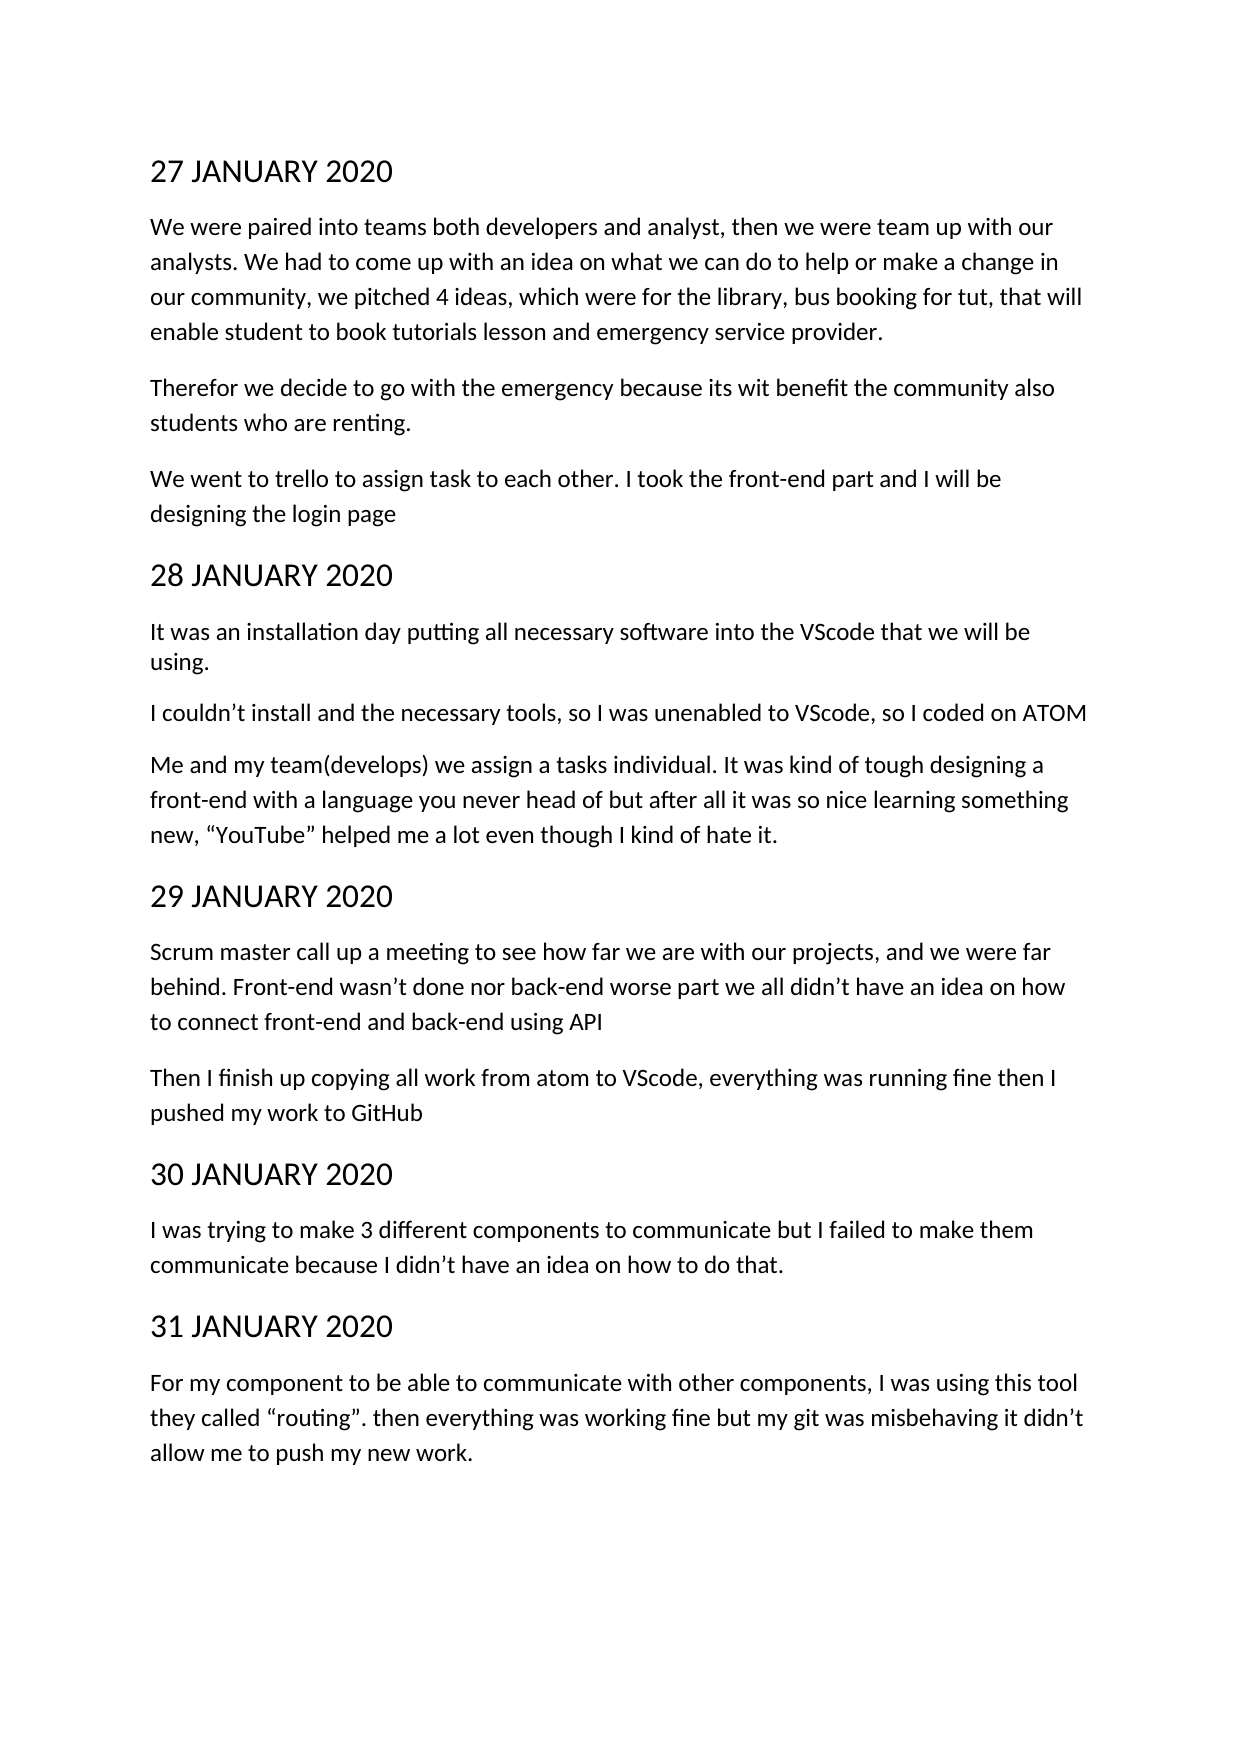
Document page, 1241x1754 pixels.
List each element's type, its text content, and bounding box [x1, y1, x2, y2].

text We went to trello to assign task to each other. I took the front-end part and I will be designing the login page [150, 463, 1090, 529]
text 30 JANUARY 2020 [150, 1153, 1090, 1194]
text Me and my team(develops) we assign a tasks individual. It was kind of tough designing a front-end with a language you never head of but after all it was so nice learning something new, “YouTube” helped me a lot even though I kind of hate it. [150, 749, 1090, 849]
text 28 JANUARY 2020 [150, 554, 1090, 595]
text For my component to be able to communicate with other components, I was using this tool they called “routing”. then everything was working fine but my git was misbehaving it didn’t allow me to push my new work. [150, 1367, 1090, 1467]
text 29 JANUARY 2020 [150, 875, 1090, 915]
text Scrum master call up a meeting to see how far we are with our projects, and we were far behind. Front-end wasn’t done nor back-end worse part we all didn’t have an idea on how to connect front-end and back-end using API [150, 936, 1090, 1037]
text Therefor we decide to go with the emergency because its wit benefit the community also students who are renting. [150, 372, 1090, 438]
text 31 JANUARY 2020 [150, 1305, 1090, 1346]
text 27 JANUARY 2020 [150, 150, 1090, 191]
text Then I finish up copying all work from atom to VScode, everything was running fine then I pushed my work to GitHub [150, 1062, 1090, 1128]
text It was an installation day putting all necessary software into the VScode that we will be using. [150, 616, 1090, 677]
text I couldn’t install and the necessary tools, so I was unenabled to VScode, so I coded on ATOM [150, 697, 1090, 728]
text We were paired into teams both developers and analyst, then we were team up with our analysts. We had to come up with an idea on what we can do to help or make a change in our community, we pitched 4 ideas, which were for the library, bus booking for tut, that will enable student to book tutorials lesson and emergency service provider. [150, 212, 1090, 347]
text I was trying to make 3 different components to communicate but I failed to make them communicate because I didn’t have an idea on how to do that. [150, 1214, 1090, 1280]
